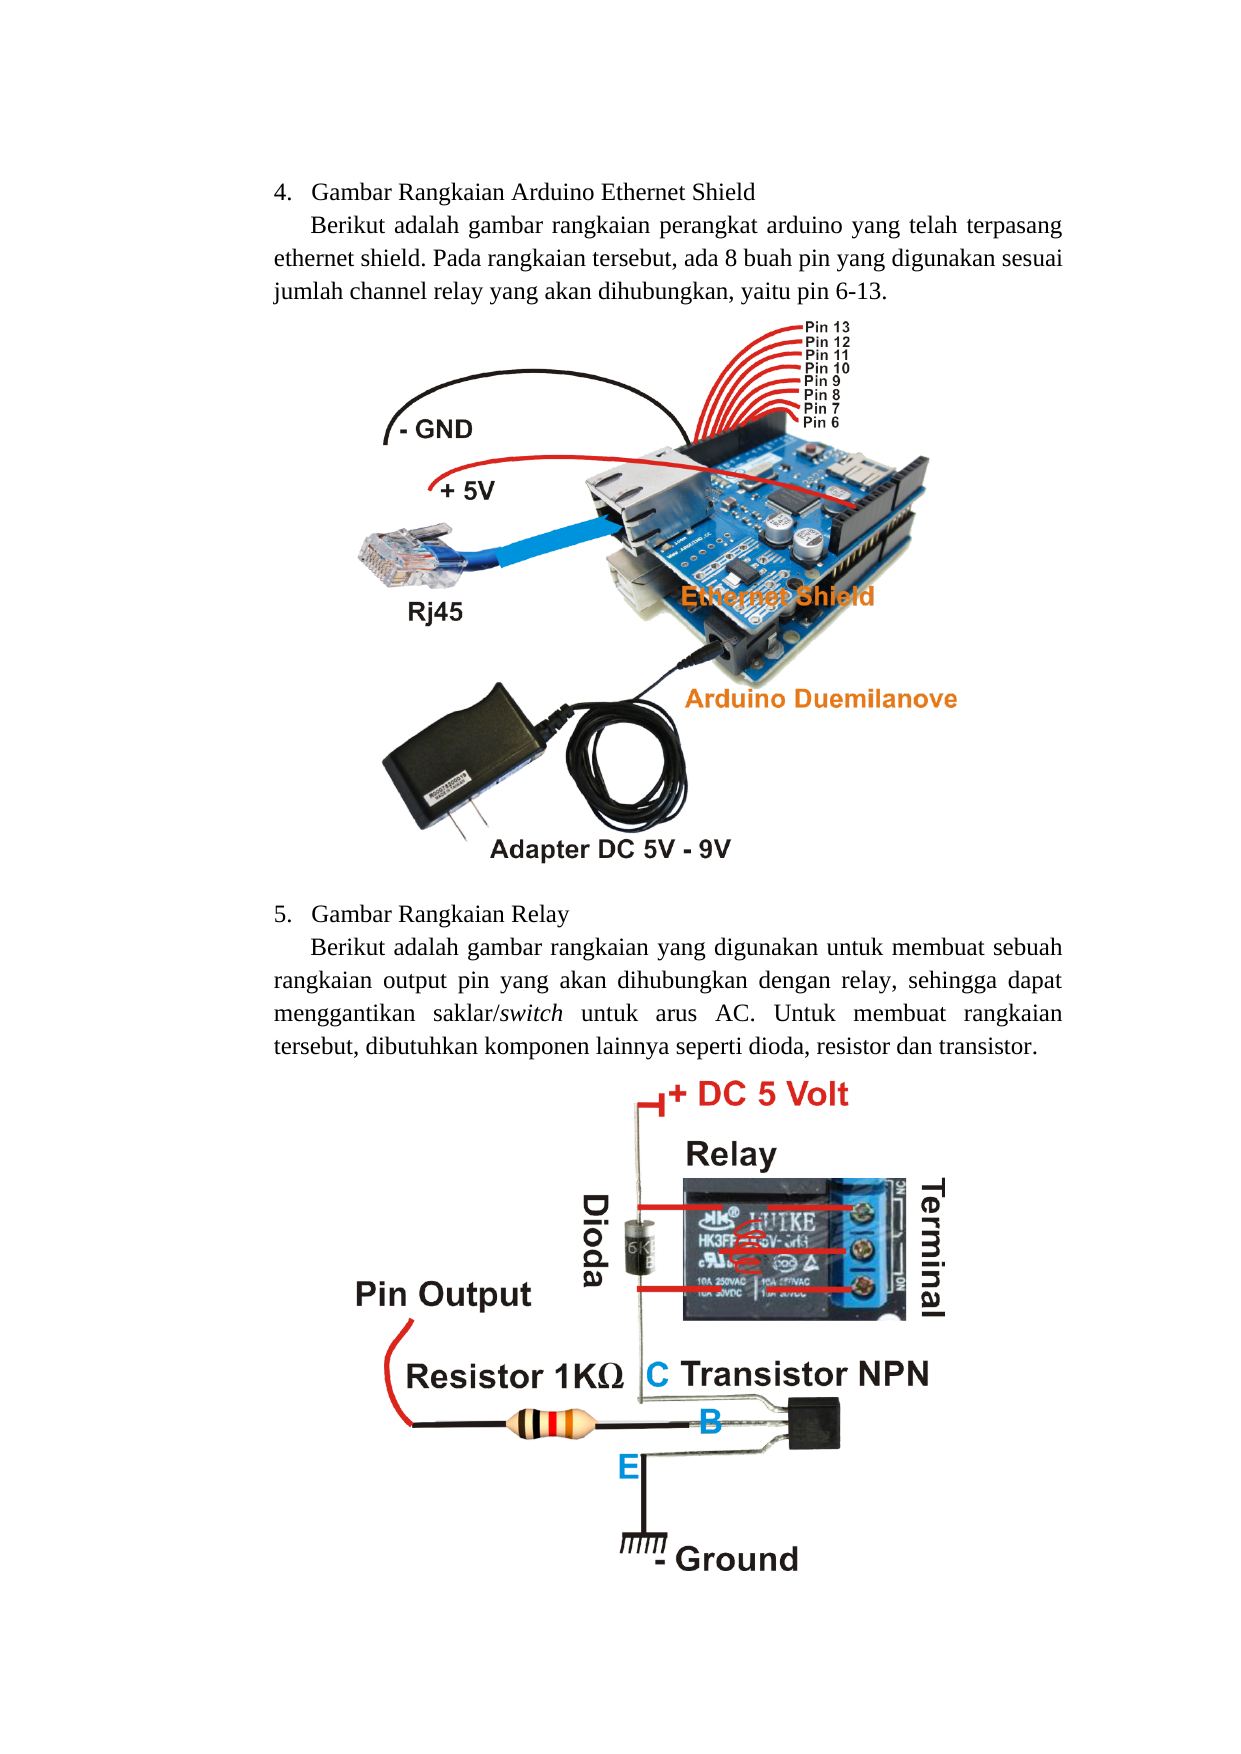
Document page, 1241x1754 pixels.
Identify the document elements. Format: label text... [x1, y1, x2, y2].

list Gambar Rangkaian Relay [274, 899, 1063, 928]
picture [354, 1080, 945, 1571]
list Gambar Rangkaian Arduino Ethernet Shield [274, 177, 1063, 206]
list Berikut adalah gambar rangkaian yang digunakan untuk membuat sebuah rangkaian output pin yang akan dihubungkan dengan relay, sehingga dapat menggantikan saklar/switch untuk arus AC. Untuk membuat rangkaian tersebut, dibutuhkan komponen lainnya seperti dioda, resistor dan transistor. [274, 932, 1063, 1060]
picture [342, 321, 957, 896]
text Berikut adalah gambar rangkaian perangkat arduino yang telah terpasang ethernet shield. Pada rangkaian tersebut, ada 8 buah pin yang digunakan sesuai jumlah channel relay yang akan dihubungkan, yaitu pin 6-13. [274, 210, 1063, 305]
